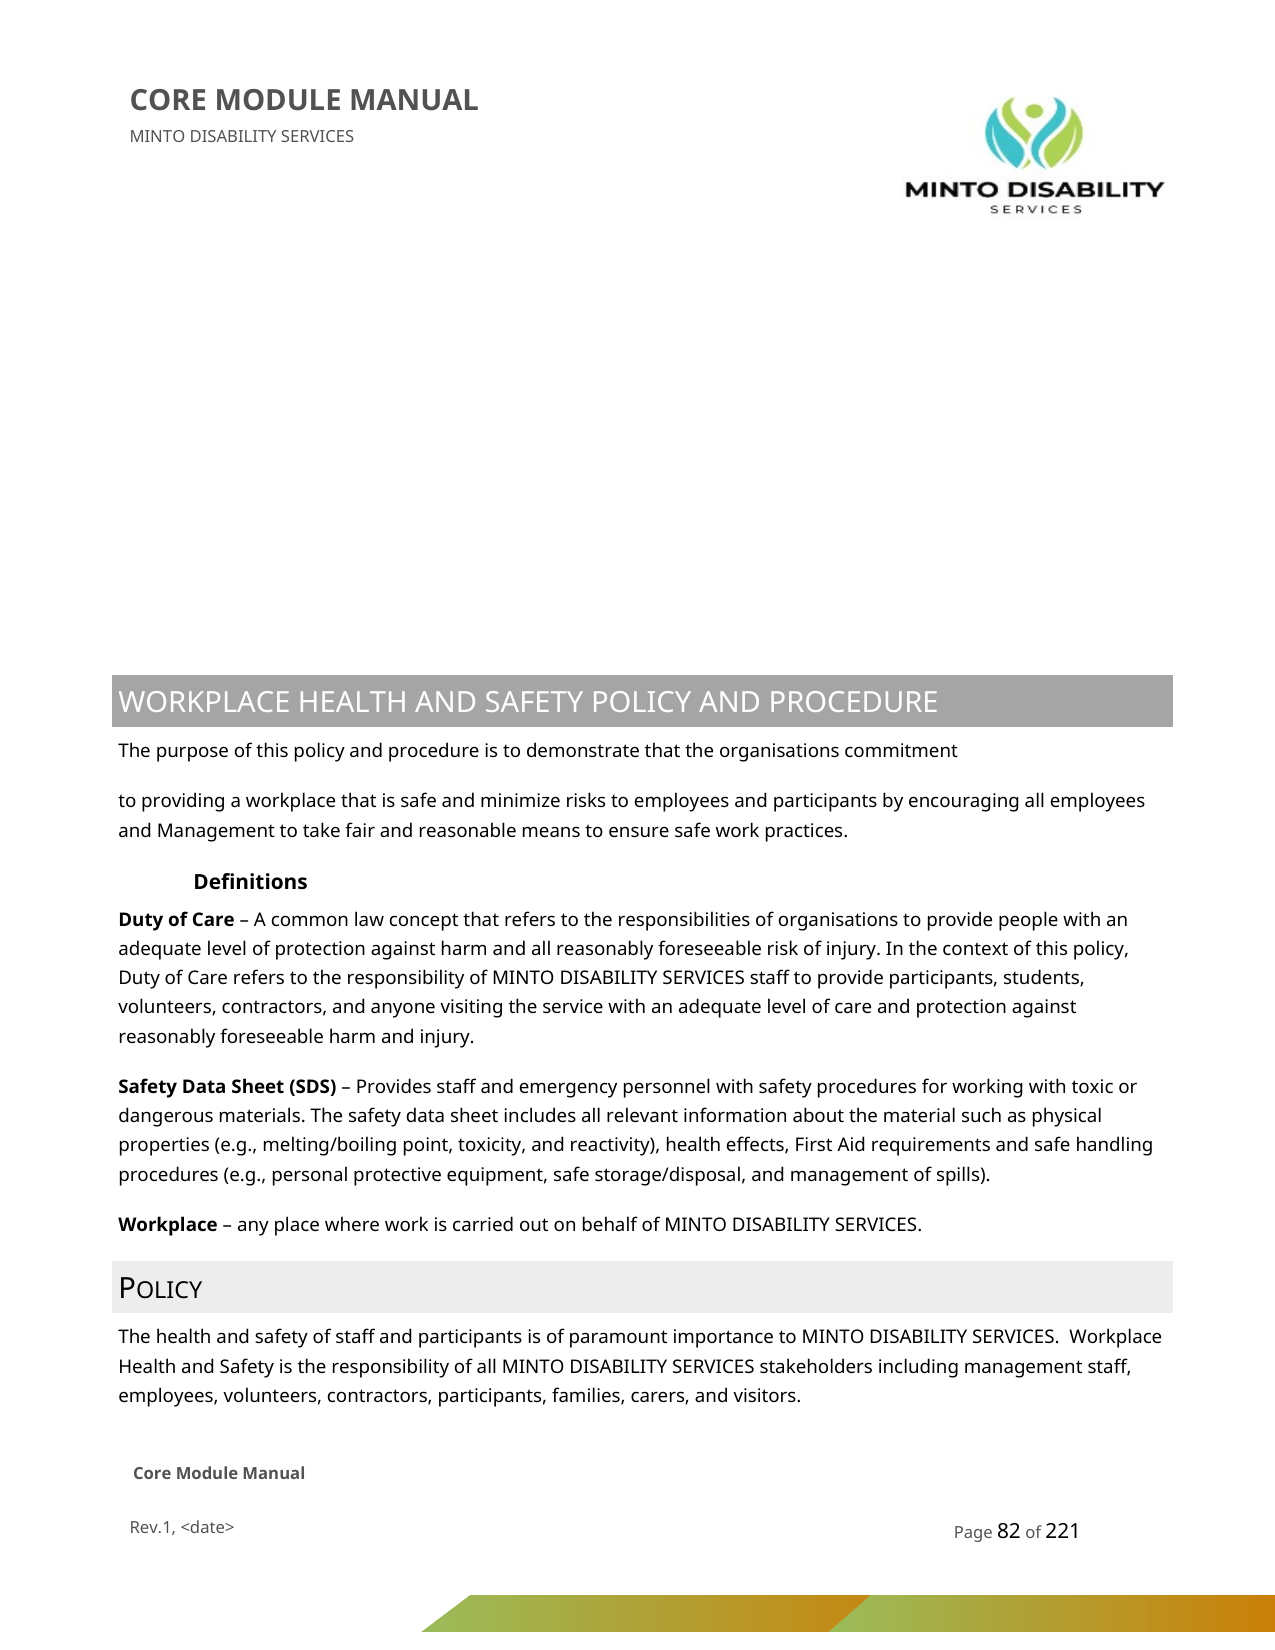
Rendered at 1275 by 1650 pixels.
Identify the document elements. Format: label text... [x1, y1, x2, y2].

text to providing a workplace that is safe and minimize risks to employees and participants by encouraging all employees and Management to take fair and reasonable means to ensure safe work practices. [118, 788, 1167, 842]
text The purpose of this policy and procedure is to demonstrate that the organisations commitment [118, 737, 1167, 763]
text Safety Data Sheet (SDS) – Provides staff and emergency personnel with safety procedures for working with toxic or dangerous materials. The safety data sheet includes all relevant information about the material such as physical properties (e.g., melting/boiling point, toxicity, and reactivity), health effects, First Aid requirements and safe handling procedures (e.g., personal protective equipment, safe storage/disposal, and management of spills). [118, 1073, 1167, 1186]
text Workplace – any place where work is carried out on behalf of MINTO DISABILITY SERVICES. [118, 1211, 1167, 1236]
subtitle Policy [118, 1267, 1167, 1307]
text Duty of Care – A common law concept that refers to the responsibilities of organisations to provide people with an adequate level of protection against harm and all reasonably foreseeable risk of injury. In the context of this policy, Duty of Care refers to the responsibility of MINTO DISABILITY SERVICES staff to provide participants, students, volunteers, contractors, and anyone visiting the service with an adequate level of care and protection against reasonably foreseeable harm and injury. [118, 906, 1167, 1048]
subtitle WORKPLACE HEALTH AND SAFETY POLICY AND PROCEDURE [118, 681, 1167, 721]
picture [901, 95, 1167, 220]
text Definitions [193, 867, 1167, 895]
text The health and safety of staff and participants is of paramount importance to MINTO DISABILITY SERVICES. Workplace Health and Safety is the responsibility of all MINTO DISABILITY SERVICES stakeholders including management staff, employees, volunteers, contractors, participants, families, carers, and visitors. [118, 1324, 1167, 1408]
